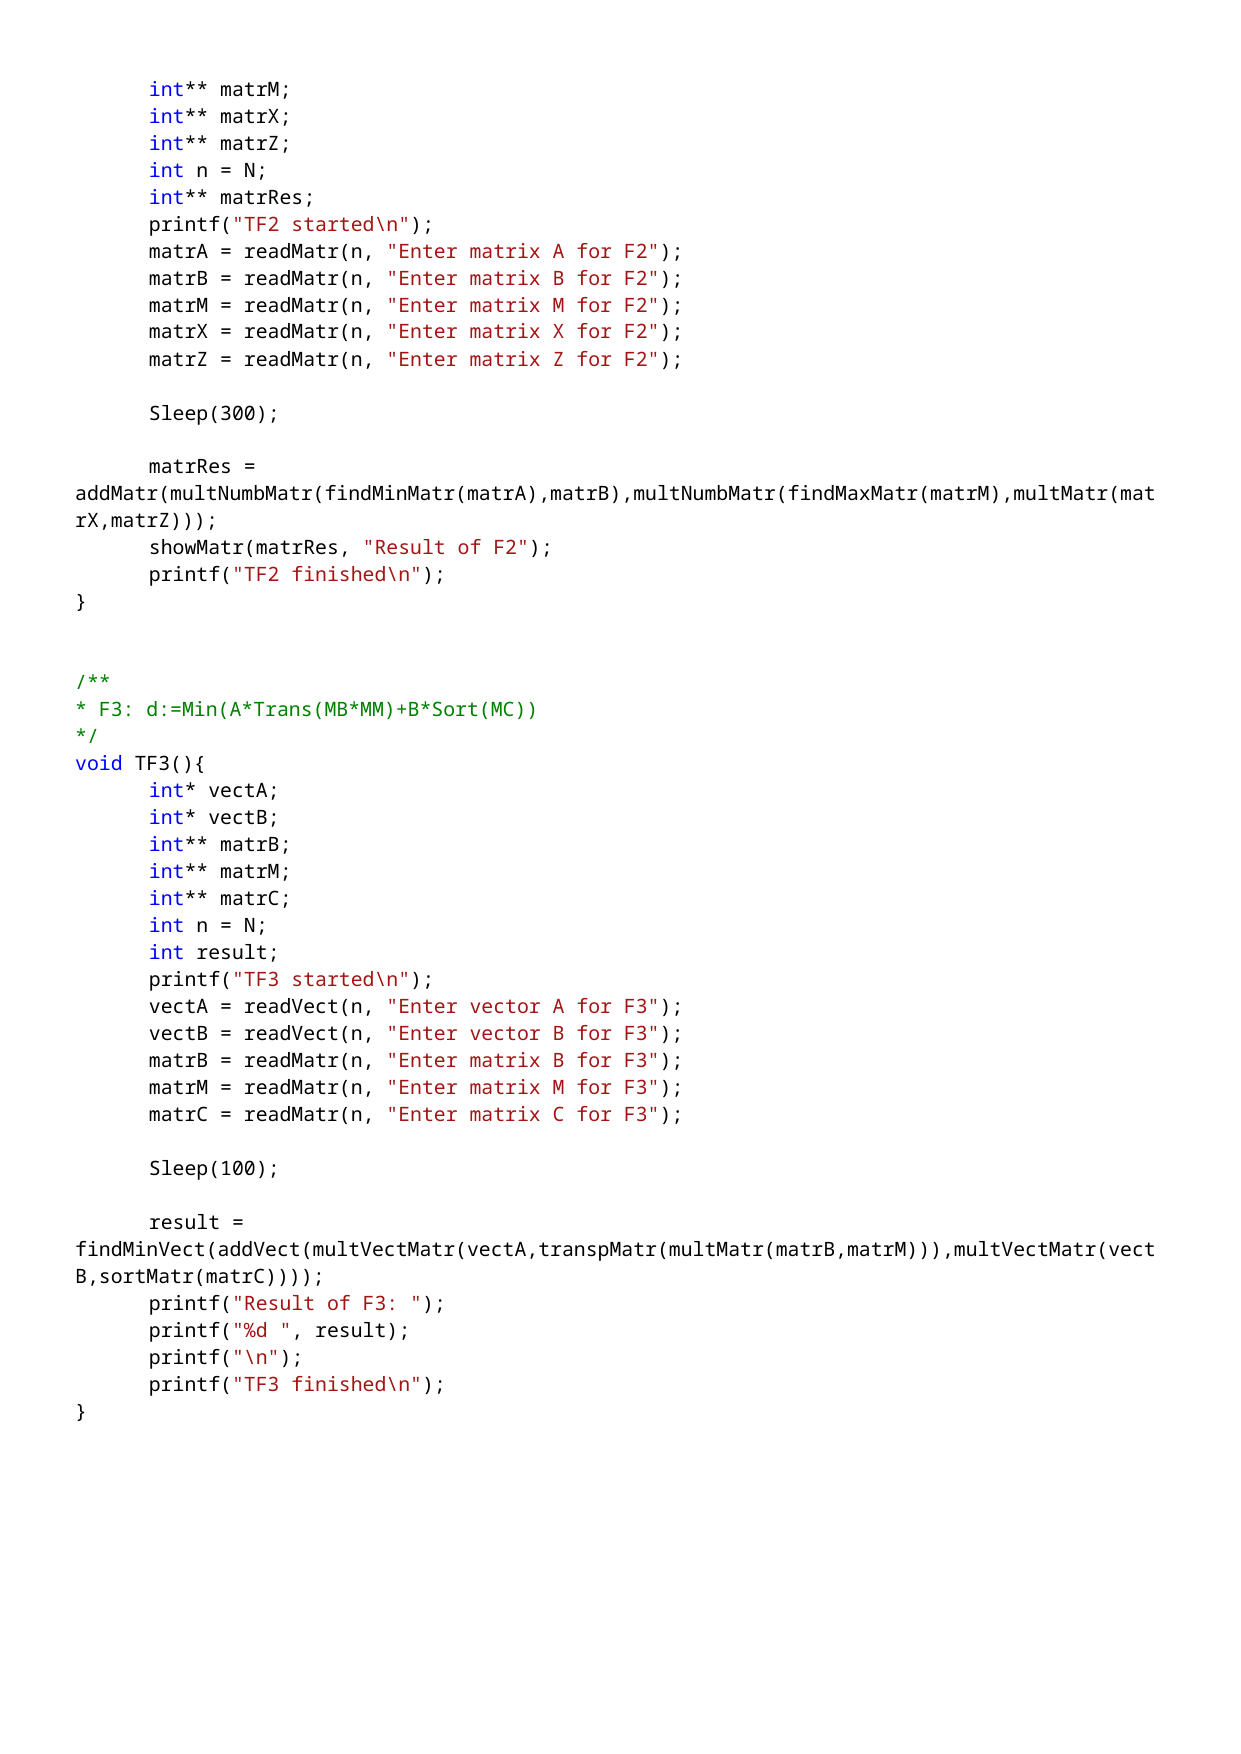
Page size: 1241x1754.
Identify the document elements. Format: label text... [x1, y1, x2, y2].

text Sleep(100); [75, 1154, 1165, 1181]
text matrM = readMatr(n, "Enter matrix M for F2"); [75, 291, 1165, 318]
text int** matrZ; [75, 129, 1165, 156]
text int n = N; [75, 911, 1165, 938]
text printf("TF2 finished\n"); [75, 561, 1165, 588]
text matrB = readMatr(n, "Enter matrix B for F2"); [75, 264, 1165, 291]
text int* vectB; [75, 803, 1165, 830]
text matrC = readMatr(n, "Enter matrix C for F3"); [75, 1100, 1165, 1127]
text printf("\n"); [75, 1343, 1165, 1370]
text matrA = readMatr(n, "Enter matrix A for F2"); [75, 237, 1165, 264]
text * F3: d:=Min(A*Trans(MB*MM)+B*Sort(MC)) [75, 696, 1165, 722]
text int** matrRes; [75, 183, 1165, 210]
text int* vectA; [75, 776, 1165, 803]
text int n = N; [75, 156, 1165, 183]
text printf("TF3 finished\n"); [75, 1370, 1165, 1397]
text int** matrB; [75, 830, 1165, 857]
text } [75, 588, 1165, 614]
text int** matrM; [75, 75, 1165, 102]
text vectA = readVect(n, "Enter vector A for F3"); [75, 992, 1165, 1019]
text int result; [75, 938, 1165, 965]
text matrRes = addMatr(multNumbMatr(findMinMatr(matrA),matrB),multNumbMatr(findMaxMatr(matrM),multMatr(matrX,matrZ))); [75, 453, 1165, 534]
text printf("TF2 started\n"); [75, 210, 1165, 237]
text printf("Result of F3: "); [75, 1289, 1165, 1316]
text vectB = readVect(n, "Enter vector B for F3"); [75, 1019, 1165, 1046]
text matrZ = readMatr(n, "Enter matrix Z for F2"); [75, 345, 1165, 372]
text matrB = readMatr(n, "Enter matrix B for F3"); [75, 1046, 1165, 1073]
text } [75, 1397, 1165, 1424]
text result = findMinVect(addVect(multVectMatr(vectA,transpMatr(multMatr(matrB,matrM))),multVectMatr(vectB,sortMatr(matrC)))); [75, 1208, 1165, 1289]
text int** matrC; [75, 884, 1165, 911]
text matrX = readMatr(n, "Enter matrix X for F2"); [75, 318, 1165, 345]
text showMatr(matrRes, "Result of F2"); [75, 534, 1165, 561]
text void TF3(){ [75, 749, 1165, 776]
text int** matrX; [75, 102, 1165, 129]
text printf("%d ", result); [75, 1316, 1165, 1343]
text Sleep(300); [75, 399, 1165, 426]
text */ [75, 722, 1165, 749]
text /** [75, 668, 1165, 696]
text matrM = readMatr(n, "Enter matrix M for F3"); [75, 1073, 1165, 1100]
text printf("TF3 started\n"); [75, 965, 1165, 992]
text int** matrM; [75, 857, 1165, 884]
